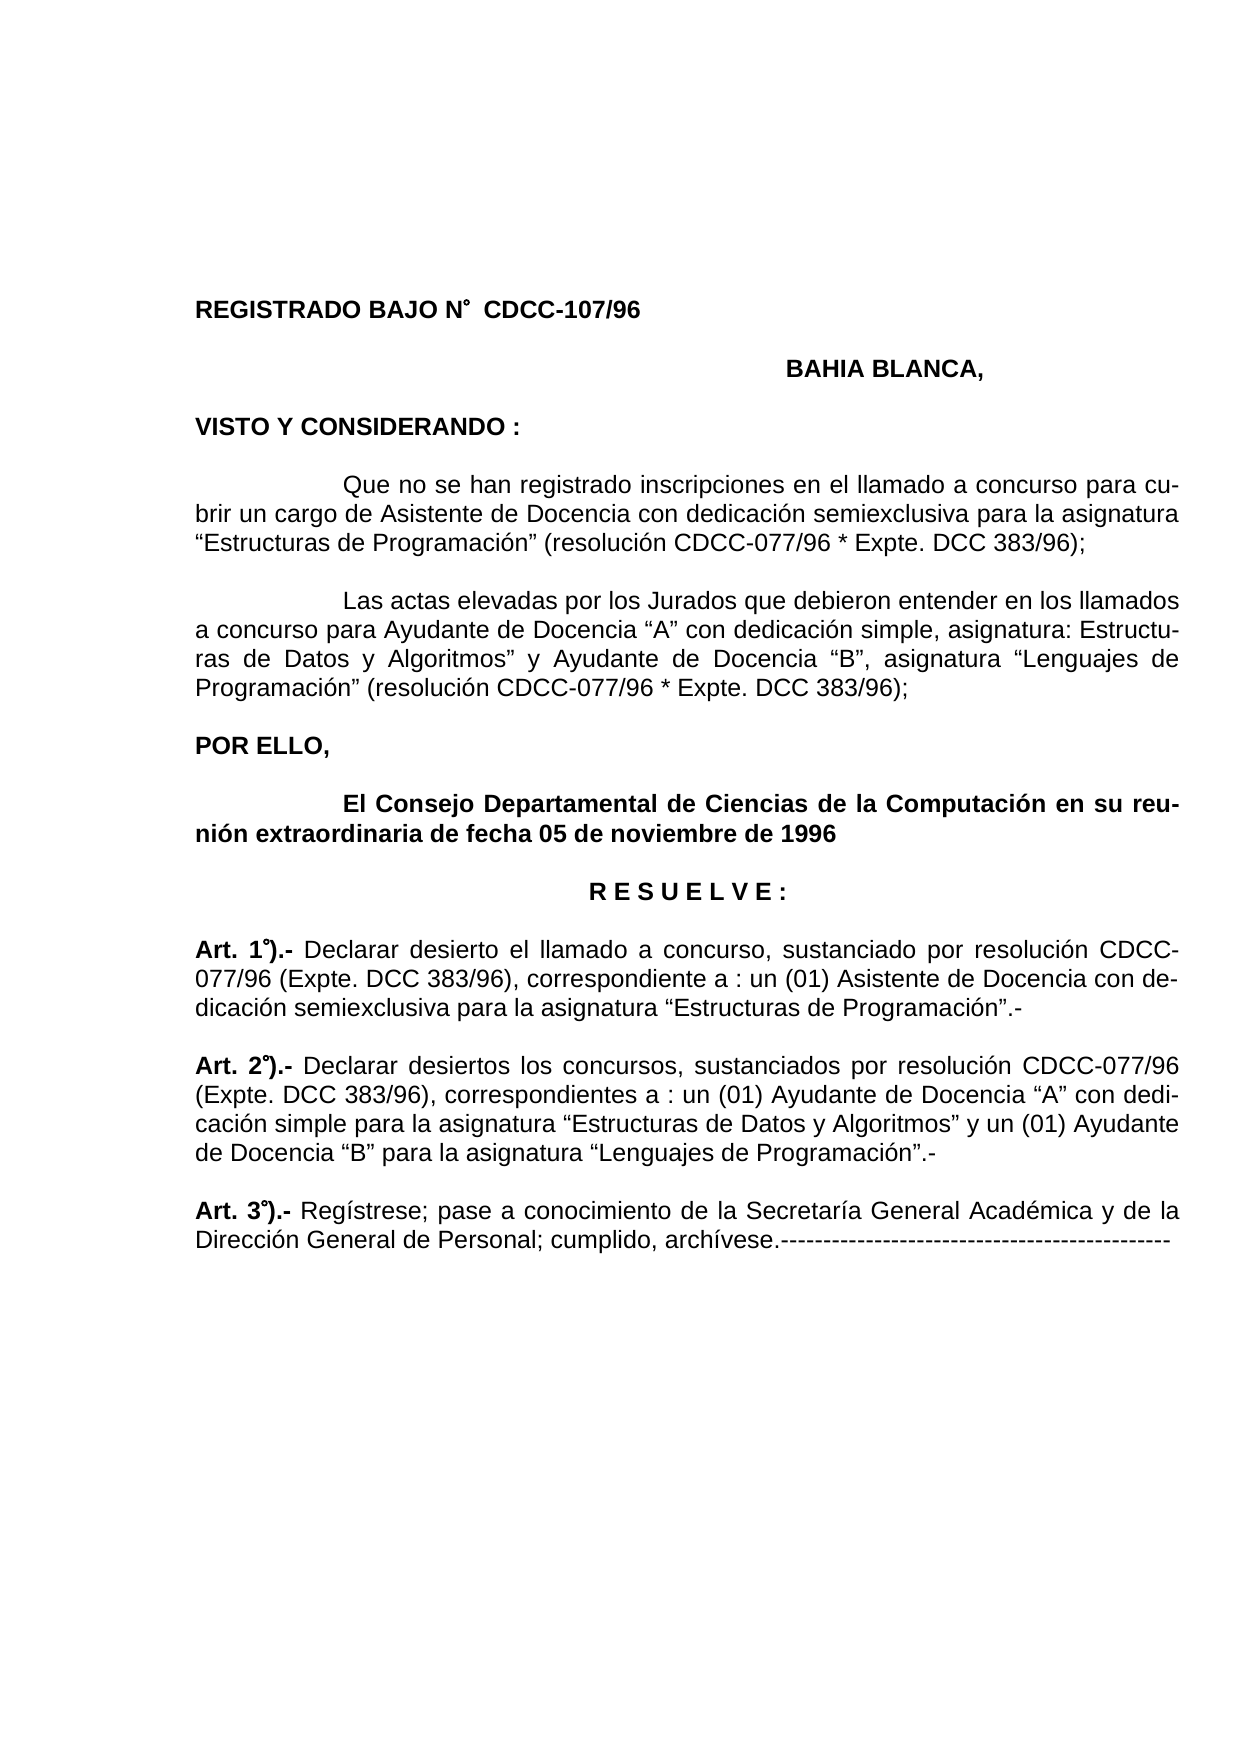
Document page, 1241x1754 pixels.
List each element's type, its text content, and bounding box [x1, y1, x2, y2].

text Las actas elevadas por los Jurados que debieron entender en los llamados a concurso para Ayudante de Docencia “A” con dedicación simple, asignatura: Estructu-ras de Datos y Algoritmos” y Ayudante de Docencia “B”, asignatura “Lenguajes de Programación” (resolución CDCC-077/96 * Expte. DCC 383/96); [195, 586, 1181, 702]
text VISTO Y CONSIDERANDO : [195, 412, 1181, 441]
text POR ELLO, [195, 731, 1181, 760]
text El Consejo Departamental de Ciencias de la Computación en su reu-nión extraordinaria de fecha 05 de noviembre de 1996 [195, 789, 1181, 847]
text R E S U E L V E : [195, 877, 1181, 906]
text Art. 2).- Declarar desiertos los concursos, sustanciados por resolución CDCC-077/96 (Expte. DCC 383/96), correspondientes a : un (01) Ayudante de Docencia “A” con dedi-cación simple para la asignatura “Estructuras de Datos y Algoritmos” y un (01) Ayudante de Docencia “B” para la asignatura “Lenguajes de Programación”.- [195, 1051, 1181, 1167]
text REGISTRADO BAJO N CDCC-107/96 [195, 295, 1181, 324]
text BAHIA BLANCA, [195, 353, 1181, 382]
text Que no se han registrado inscripciones en el llamado a concurso para cu-brir un cargo de Asistente de Docencia con dedicación semiexclusiva para la asignatura “Estructuras de Programación” (resolución CDCC-077/96 * Expte. DCC 383/96); [195, 470, 1181, 557]
text Art. 1).- Declarar desierto el llamado a concurso, sustanciado por resolución CDCC-077/96 (Expte. DCC 383/96), correspondiente a : un (01) Asistente de Docencia con de-dicación semiexclusiva para la asignatura “Estructuras de Programación”.- [195, 935, 1181, 1022]
text Art. 3).- Regístrese; pase a conocimiento de la Secretaría General Académica y de la Dirección General de Personal; cumplido, archívese.---------------------------------------------- [195, 1196, 1181, 1254]
